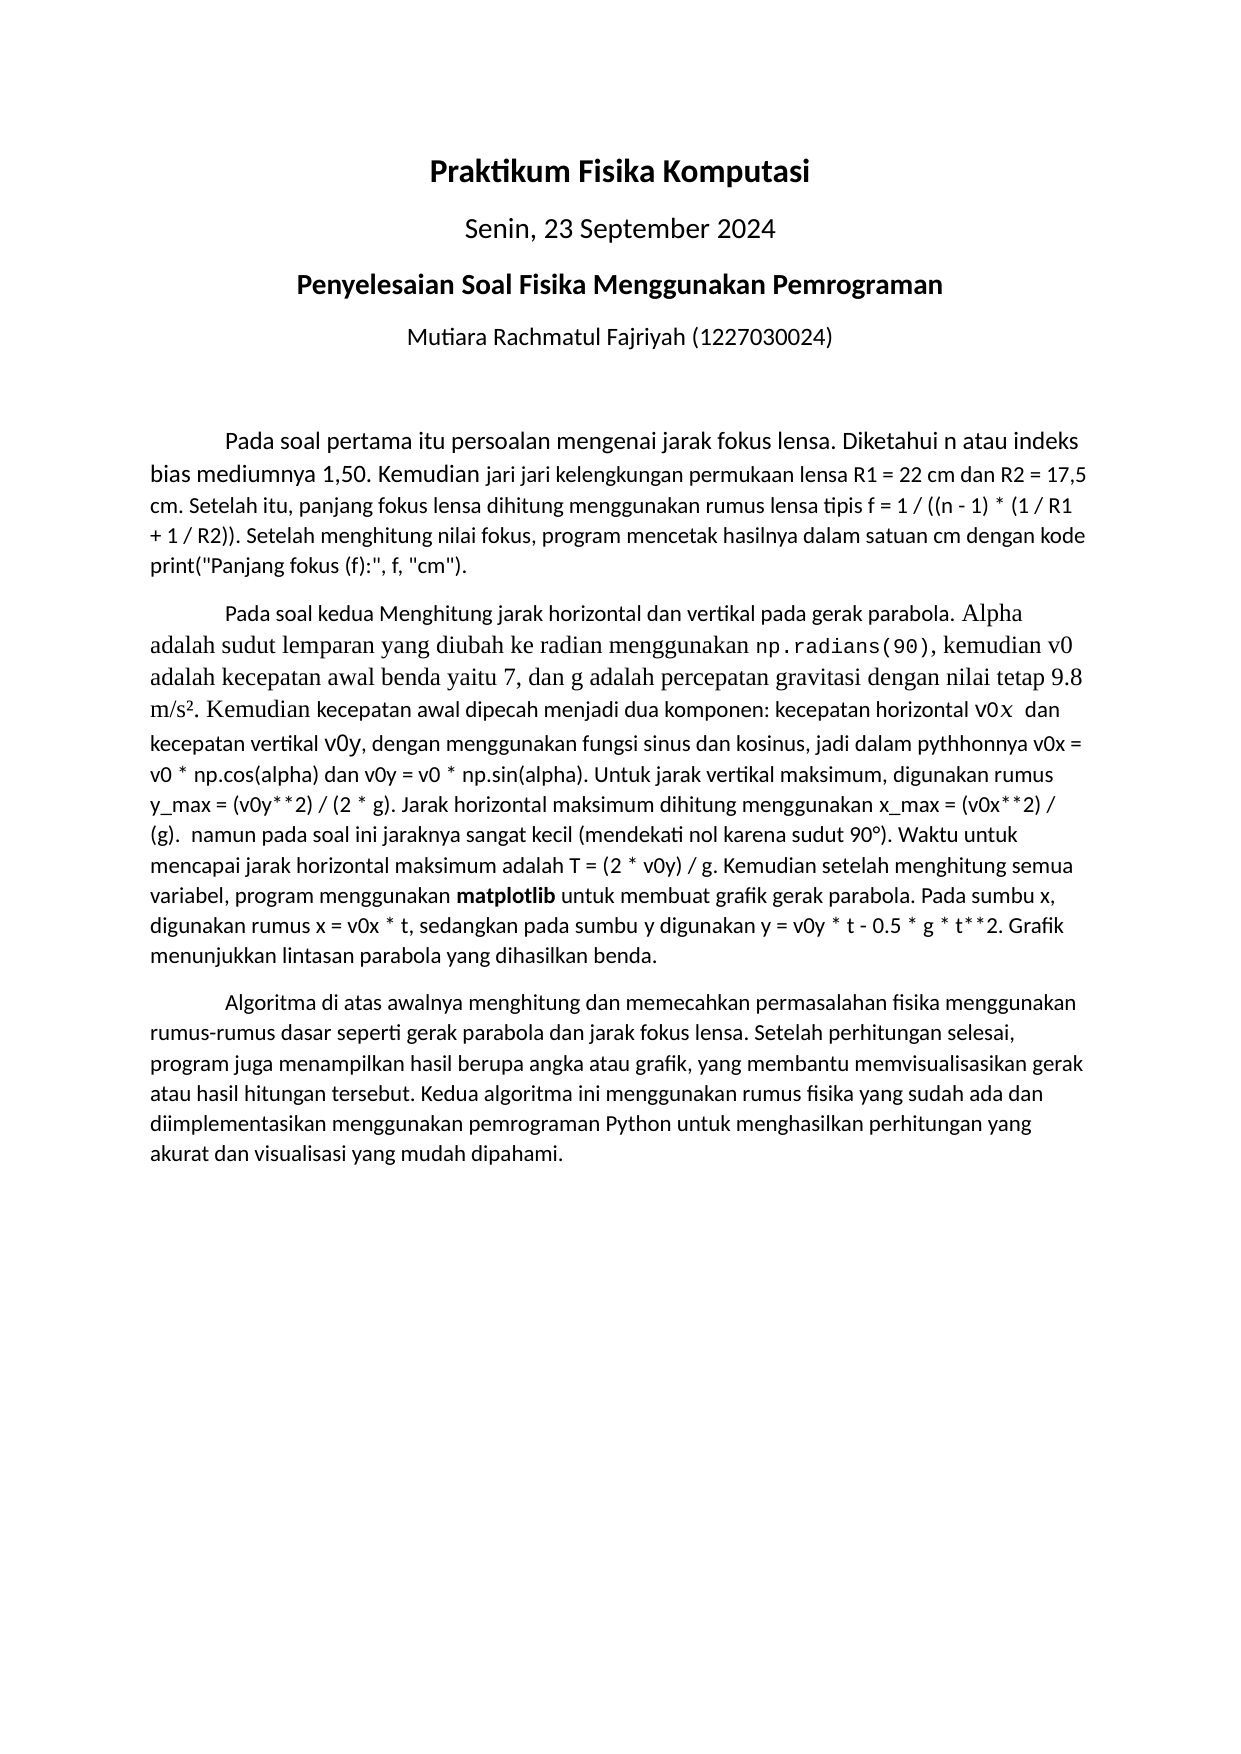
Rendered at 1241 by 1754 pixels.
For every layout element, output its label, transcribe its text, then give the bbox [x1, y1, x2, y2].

text Pada soal pertama itu persoalan mengenai jarak fokus lensa. Diketahui n atau indeks bias mediumnya 1,50. Kemudian jari jari kelengkungan permukaan lensa R1 = 22 cm dan R2 = 17,5 cm. Setelah itu, panjang fokus lensa dihitung menggunakan rumus lensa tipis f = 1 / ((n - 1) * (1 / R1 + 1 / R2)). Setelah menghitung nilai fokus, program mencetak hasilnya dalam satuan cm dengan kode print("Panjang fokus (f):", f, "cm"). [150, 426, 1090, 579]
text Mutiara Rachmatul Fajriyah (1227030024) [150, 321, 1090, 351]
text Senin, 23 September 2024 [150, 211, 1090, 246]
text Pada soal kedua Menghitung jarak horizontal dan vertikal pada gerak parabola. Alpha adalah sudut lemparan yang diubah ke radian menggunakan np.radians(90), kemudian v0 adalah kecepatan awal benda yaitu 7, dan g adalah percepatan gravitasi dengan nilai tetap 9.8 m/s². Kemudian kecepatan awal dipecah menjadi dua komponen: kecepatan horizontal v0𝑥 dan kecepatan vertikal v0y​, dengan menggunakan fungsi sinus dan kosinus, jadi dalam pythhonnya v0x = v0 * np.cos(alpha) dan v0y = v0 * np.sin(alpha). Untuk jarak vertikal maksimum, digunakan rumus y_max = (v0y**2) / (2 * g). Jarak horizontal maksimum dihitung menggunakan x_max = (v0x**2) / (g). namun pada soal ini jaraknya sangat kecil (mendekati nol karena sudut 90°). Waktu untuk mencapai jarak horizontal maksimum adalah T = (2 * v0y) / g. Kemudian setelah menghitung semua variabel, program menggunakan matplotlib untuk membuat grafik gerak parabola. Pada sumbu x, digunakan rumus x = v0x * t, sedangkan pada sumbu y digunakan y = v0y * t - 0.5 * g * t**2. Grafik menunjukkan lintasan parabola yang dihasilkan benda. [150, 598, 1090, 969]
text Penyelesaian Soal Fisika Menggunakan Pemrograman [150, 266, 1090, 301]
text Algoritma di atas awalnya menghitung dan memecahkan permasalahan fisika menggunakan rumus-rumus dasar seperti gerak parabola dan jarak fokus lensa. Setelah perhitungan selesai, program juga menampilkan hasil berupa angka atau grafik, yang membantu memvisualisasikan gerak atau hasil hitungan tersebut. Kedua algoritma ini menggunakan rumus fisika yang sudah ada dan diimplementasikan menggunakan pemrograman Python untuk menghasilkan perhitungan yang akurat dan visualisasi yang mudah dipahami. [150, 988, 1090, 1167]
text Praktikum Fisika Komputasi [150, 150, 1090, 191]
